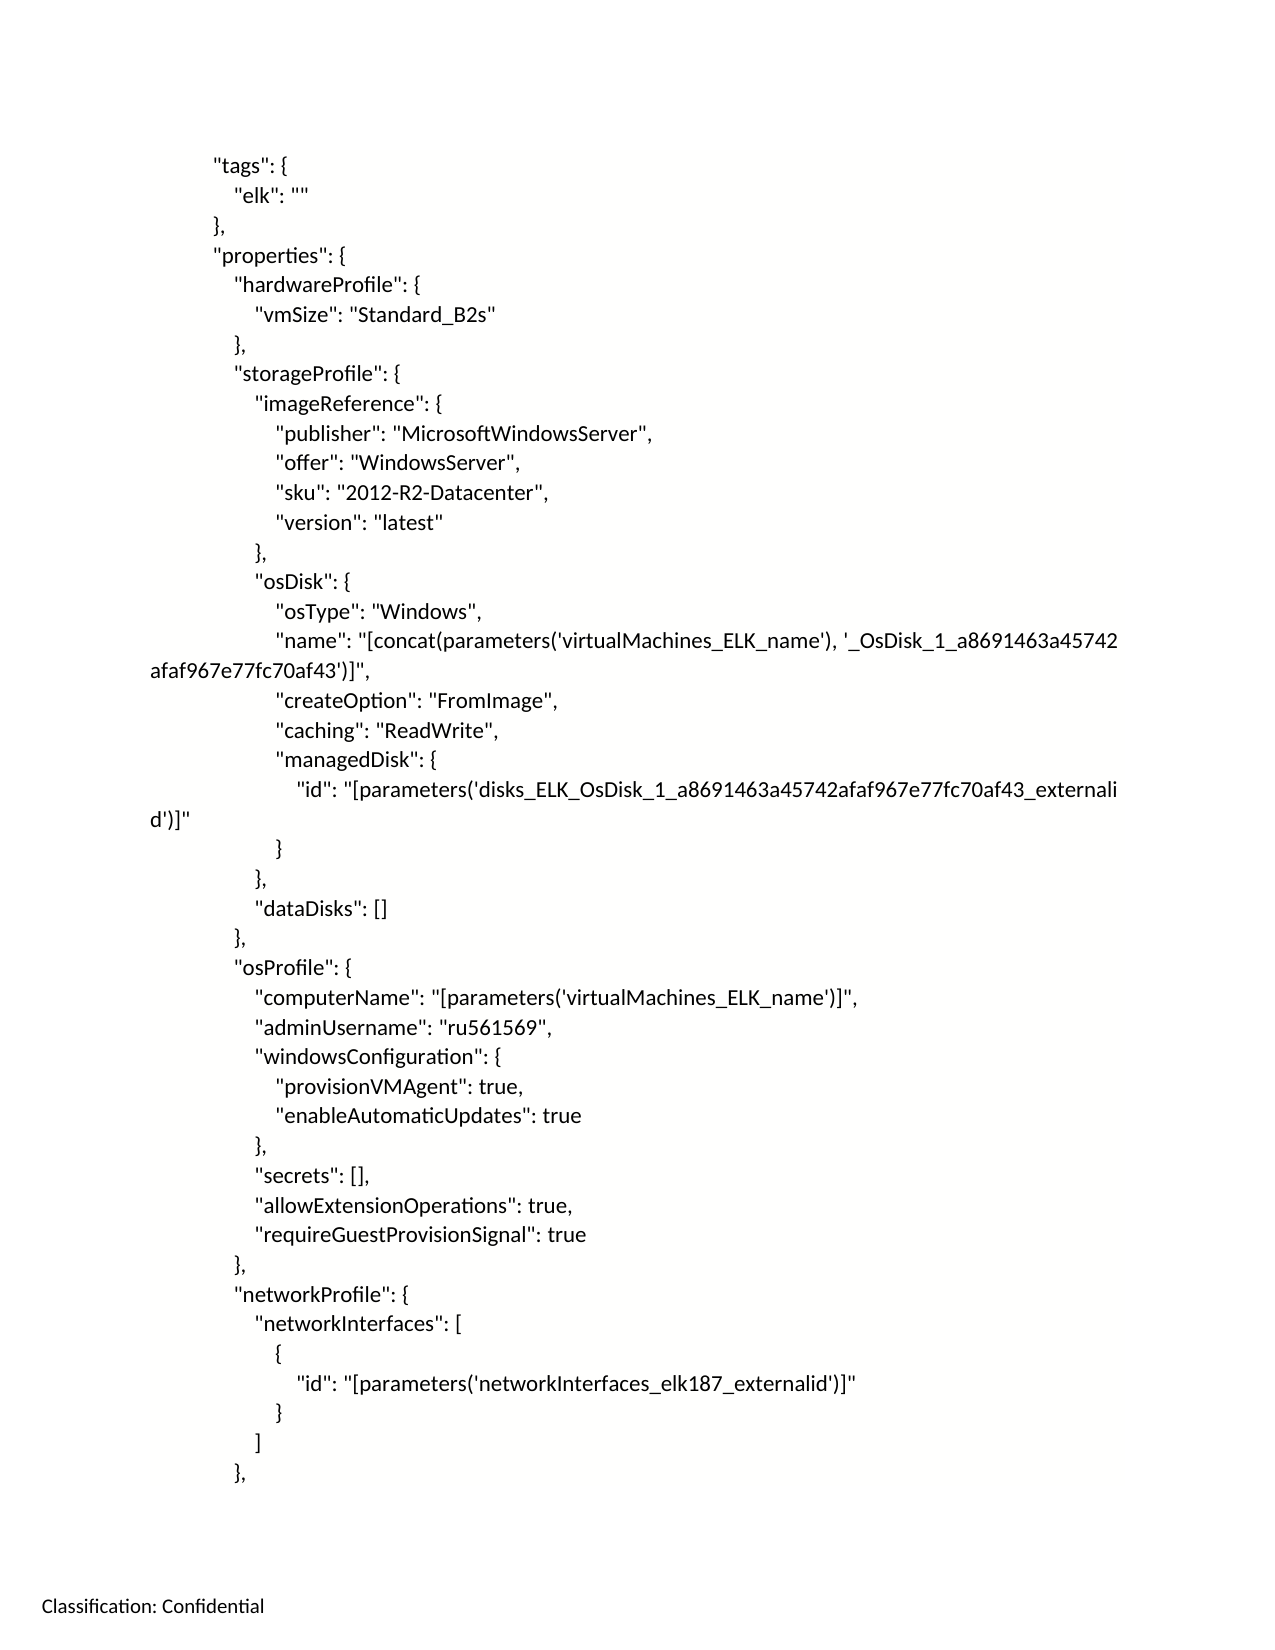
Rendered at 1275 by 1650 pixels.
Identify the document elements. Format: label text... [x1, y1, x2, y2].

text "properties": { [150, 239, 1125, 269]
text "computerName": "[parameters('virtualMachines_ELK_name')]", [150, 981, 1125, 1011]
text "id": "[parameters('disks_ELK_OsDisk_1_a8691463a45742afaf967e77fc70af43_externalid')]" [150, 773, 1125, 833]
text }, [150, 862, 1125, 892]
text "windowsConfiguration": { [150, 1041, 1125, 1070]
text "networkInterfaces": [ [150, 1308, 1125, 1337]
text "sku": "2012-R2-Datacenter", [150, 477, 1125, 506]
text "createOption": "FromImage", [150, 684, 1125, 714]
text "managedDisk": { [150, 744, 1125, 773]
text "provisionVMAgent": true, [150, 1070, 1125, 1100]
text } [150, 1397, 1125, 1427]
text "dataDisks": [] [150, 892, 1125, 922]
text "enableAutomaticUpdates": true [150, 1100, 1125, 1130]
text "osDisk": { [150, 566, 1125, 595]
text "tags": { [150, 150, 1125, 180]
text "allowExtensionOperations": true, [150, 1189, 1125, 1219]
text "hardwareProfile": { [150, 269, 1125, 298]
text }, [150, 1130, 1125, 1159]
text "offer": "WindowsServer", [150, 447, 1125, 477]
text "vmSize": "Standard_B2s" [150, 298, 1125, 328]
text ] [150, 1427, 1125, 1456]
text "storageProfile": { [150, 358, 1125, 387]
text }, [150, 328, 1125, 358]
text }, [150, 922, 1125, 952]
text "id": "[parameters('networkInterfaces_elk187_externalid')]" [150, 1367, 1125, 1397]
text } [150, 833, 1125, 862]
text "requireGuestProvisionSignal": true [150, 1219, 1125, 1248]
text }, [150, 1456, 1125, 1486]
text { [150, 1337, 1125, 1367]
text "publisher": "MicrosoftWindowsServer", [150, 417, 1125, 447]
text "osProfile": { [150, 952, 1125, 981]
text "osType": "Windows", [150, 595, 1125, 625]
text "secrets": [], [150, 1159, 1125, 1189]
text "version": "latest" [150, 506, 1125, 536]
text "elk": "" [150, 180, 1125, 209]
text "adminUsername": "ru561569", [150, 1011, 1125, 1041]
text "caching": "ReadWrite", [150, 714, 1125, 744]
text }, [150, 209, 1125, 239]
text "name": "[concat(parameters('virtualMachines_ELK_name'), '_OsDisk_1_a8691463a45742afaf967e77fc70af43')]", [150, 625, 1125, 684]
text }, [150, 1248, 1125, 1278]
text "networkProfile": { [150, 1278, 1125, 1308]
text }, [150, 536, 1125, 566]
text "imageReference": { [150, 387, 1125, 417]
